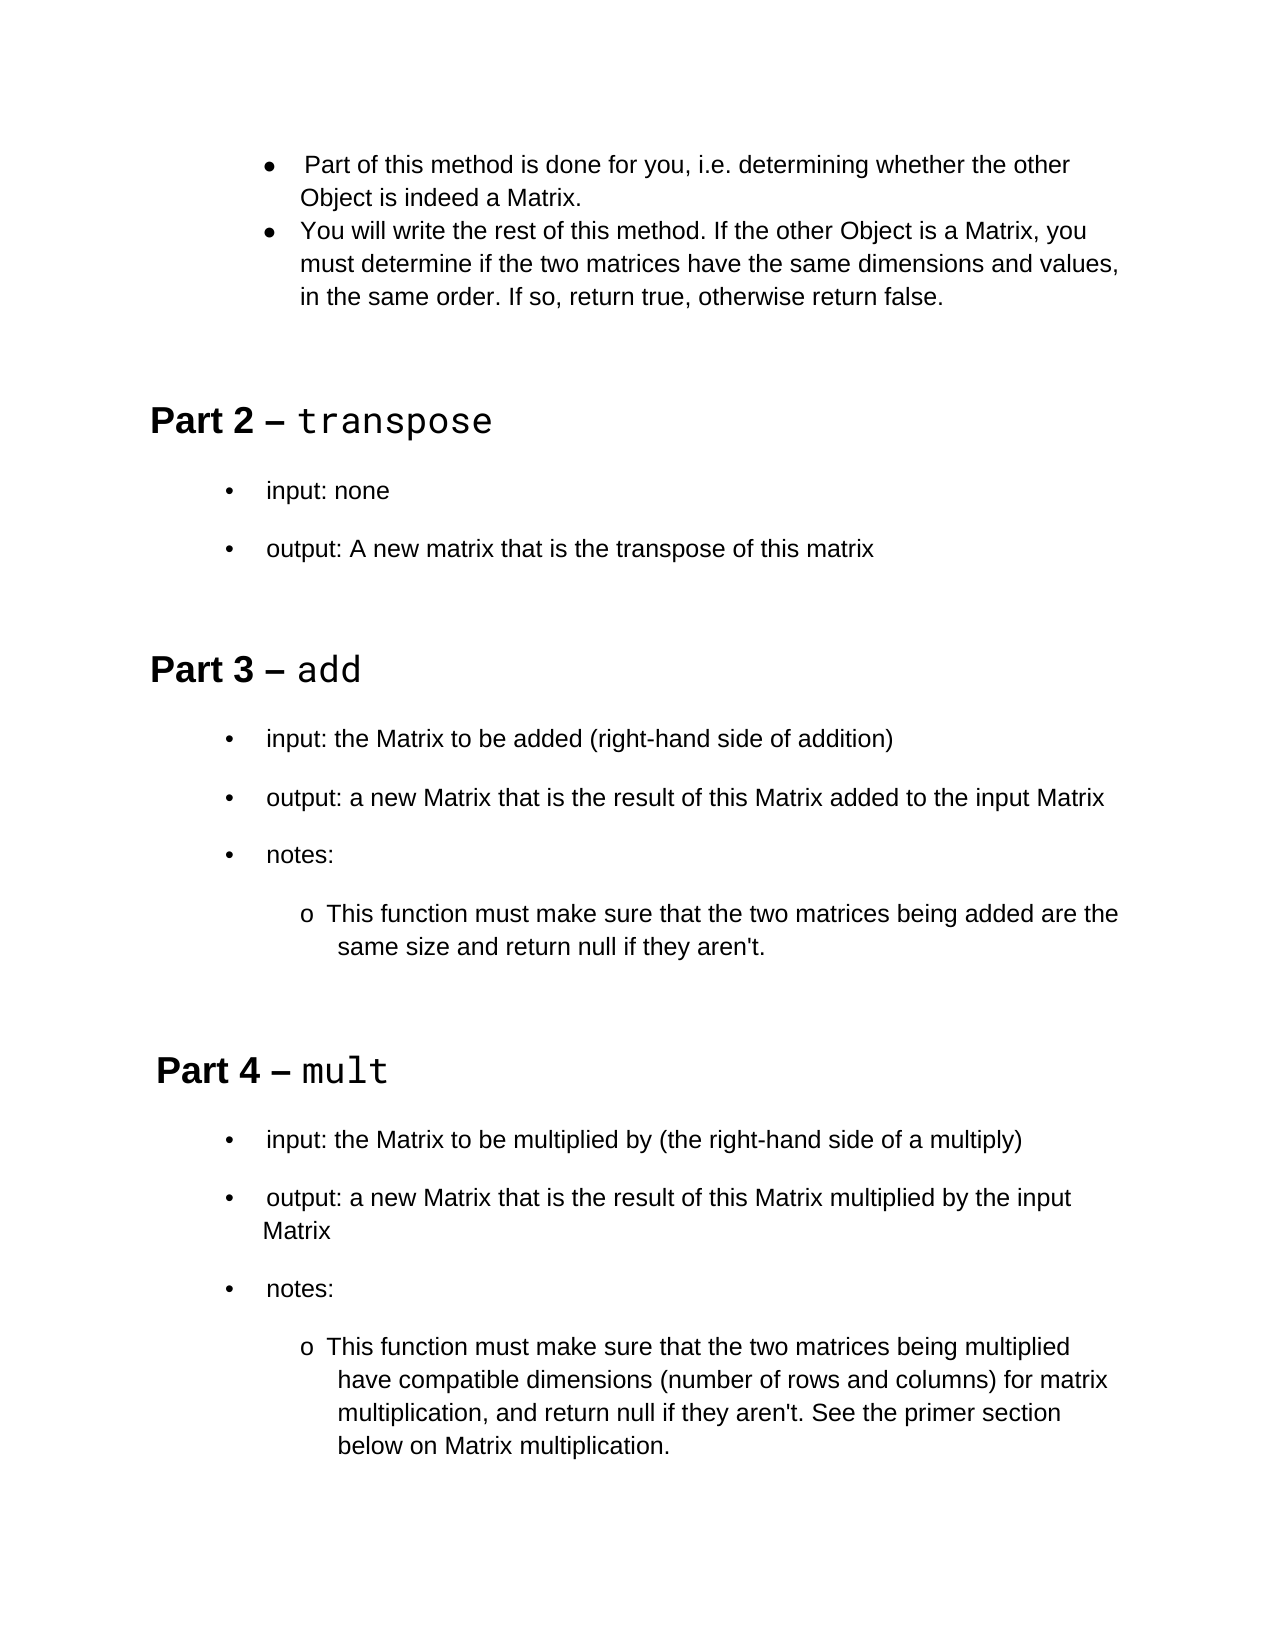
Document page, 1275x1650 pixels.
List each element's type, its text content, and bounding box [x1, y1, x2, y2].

text Part 3 – add [150, 644, 1125, 692]
text • output: a new Matrix that is the result of this Matrix added to the input Matrix [225, 782, 1125, 811]
text • output: A new matrix that is the transpose of this matrix [225, 534, 1125, 562]
text • input: the Matrix to be multiplied by (the right-hand side of a multiply) [225, 1125, 1125, 1154]
text • input: the Matrix to be added (right-hand side of addition) [225, 724, 1125, 753]
text • notes: [225, 841, 1125, 869]
text o This function must make sure that the two matrices being added are the same size and return null if they aren't. [300, 898, 1125, 960]
list You will write the rest of this method. If the other Object is a Matrix, you must determine if the two matrices have the same dimensions and values, in the same order. If so, return true, otherwise return false. [262, 216, 1125, 311]
text • output: a new Matrix that is the result of this Matrix multiplied by the input Matrix [225, 1183, 1125, 1245]
text o This function must make sure that the two matrices being multiplied have compatible dimensions (number of rows and columns) for matrix multiplication, and return null if they aren't. See the primer section below on Matrix multiplication. [300, 1332, 1125, 1460]
text • input: none [225, 476, 1125, 504]
text Part 2 – transpose [150, 395, 1125, 443]
text Part 4 – mult [150, 1045, 1125, 1093]
text • notes: [225, 1274, 1125, 1303]
list Part of this method is done for you, i.e. determining whether the other Object is indeed a Matrix. [262, 150, 1125, 212]
